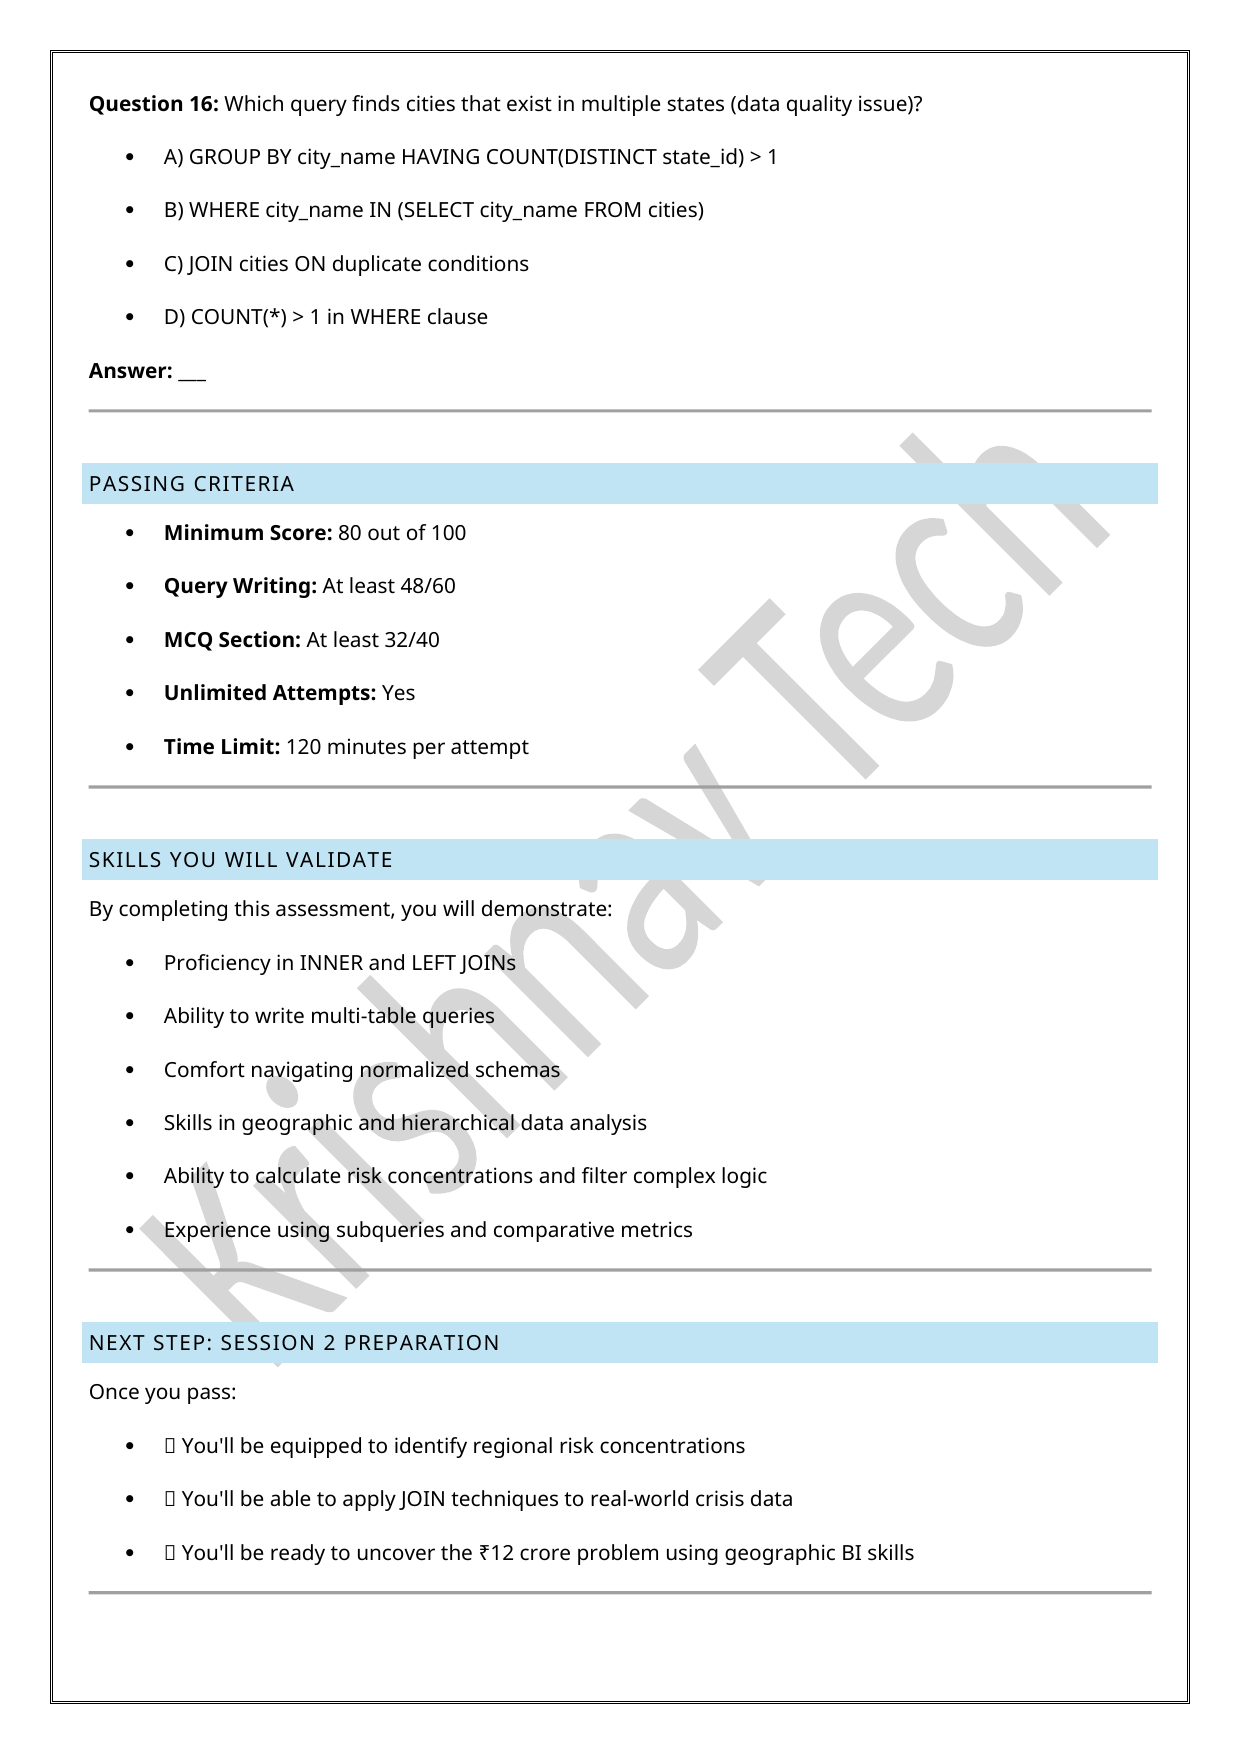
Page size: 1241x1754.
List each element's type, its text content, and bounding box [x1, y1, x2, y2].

subtitle Skills You Will Validate [89, 845, 1152, 873]
list Proficiency in INNER and LEFT JOINs [126, 948, 1152, 976]
list Query Writing: At least 48/60 [126, 572, 1152, 600]
list Time Limit: 120 minutes per attempt [126, 732, 1152, 760]
list Skills in geographic and hierarchical data analysis [126, 1108, 1152, 1137]
subtitle Passing Criteria [89, 469, 1152, 497]
subtitle Next Step: Session 2 Preparation [89, 1328, 1152, 1357]
list ✅ You'll be equipped to identify regional risk concentrations [126, 1431, 1152, 1459]
list Comfort navigating normalized schemas [126, 1055, 1152, 1083]
text Answer: ___ [89, 356, 1152, 384]
list B) WHERE city_name IN (SELECT city_name FROM cities) [126, 196, 1152, 224]
list Minimum Score: 80 out of 100 [126, 518, 1152, 547]
list C) JOIN cities ON duplicate conditions [126, 249, 1152, 277]
list ✅ You'll be ready to uncover the ₹12 crore problem using geographic BI skills [126, 1538, 1152, 1566]
list D) COUNT(*) > 1 in WHERE clause [126, 302, 1152, 331]
list Ability to write multi-table queries [126, 1001, 1152, 1030]
text By completing this assessment, you will demonstrate: [89, 894, 1152, 923]
list Unlimited Attempts: Yes [126, 678, 1152, 707]
text Question 16: Which query finds cities that exist in multiple states (data quality issue)? [89, 89, 1152, 117]
list Experience using subqueries and comparative metrics [126, 1215, 1152, 1243]
list ✅ You'll be able to apply JOIN techniques to real-world crisis data [126, 1484, 1152, 1513]
list Ability to calculate risk concentrations and filter complex logic [126, 1162, 1152, 1190]
list A) GROUP BY city_name HAVING COUNT(DISTINCT state_id) > 1 [126, 142, 1152, 171]
list MCQ Section: At least 32/40 [126, 625, 1152, 653]
text Once you pass: [89, 1377, 1152, 1406]
